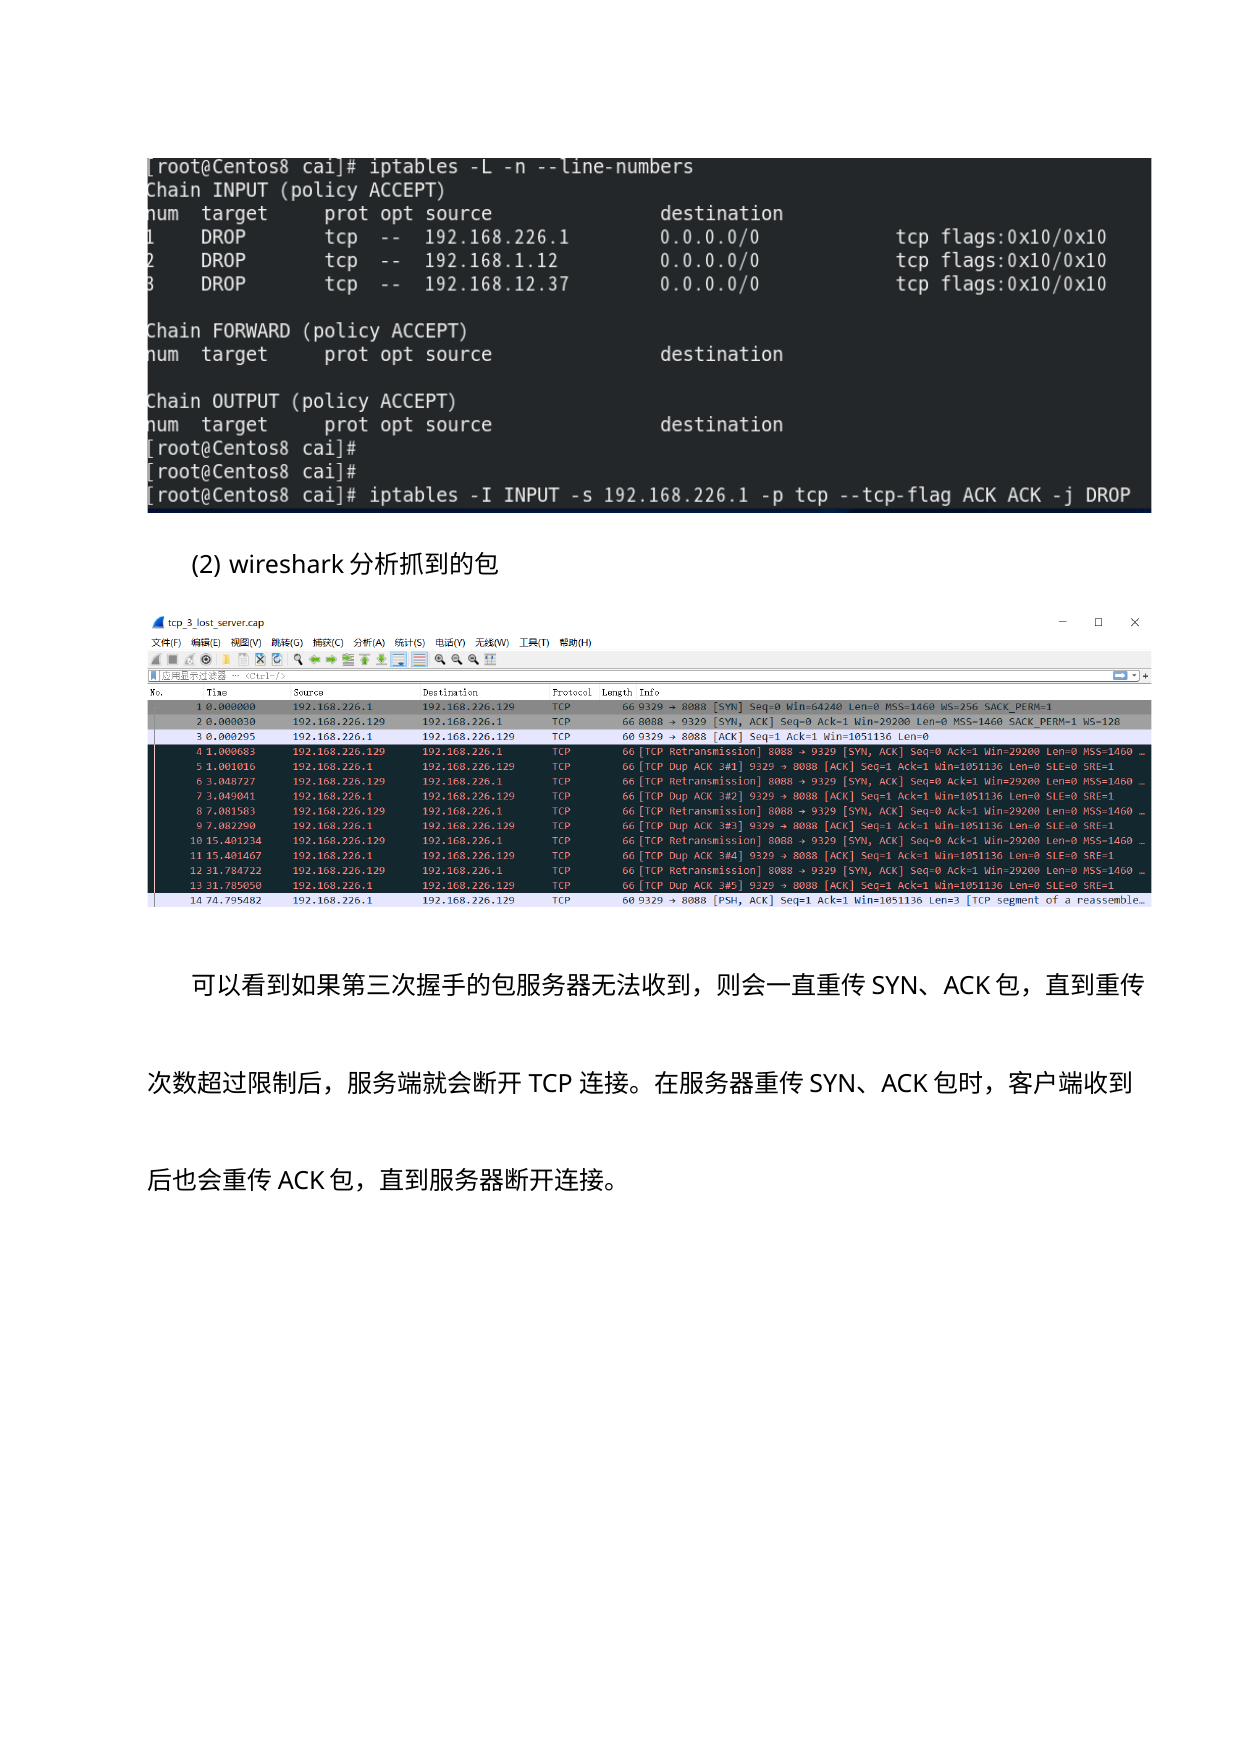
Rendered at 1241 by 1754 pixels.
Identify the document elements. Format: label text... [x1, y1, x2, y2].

picture [147, 612, 1152, 907]
list wireshark分析抓到的包 [191, 530, 1152, 595]
text 可以看到如果第三次握手的包服务器无法收到，则会一直重传SYN、ACK包，直到重传次数超过限制后，服务端就会断开 TCP 连接。在服务器重传SYN、ACK包时，客户端收到后也会重传ACK包，直到服务器断开连接。 [148, 951, 1152, 1211]
picture [147, 158, 1152, 513]
